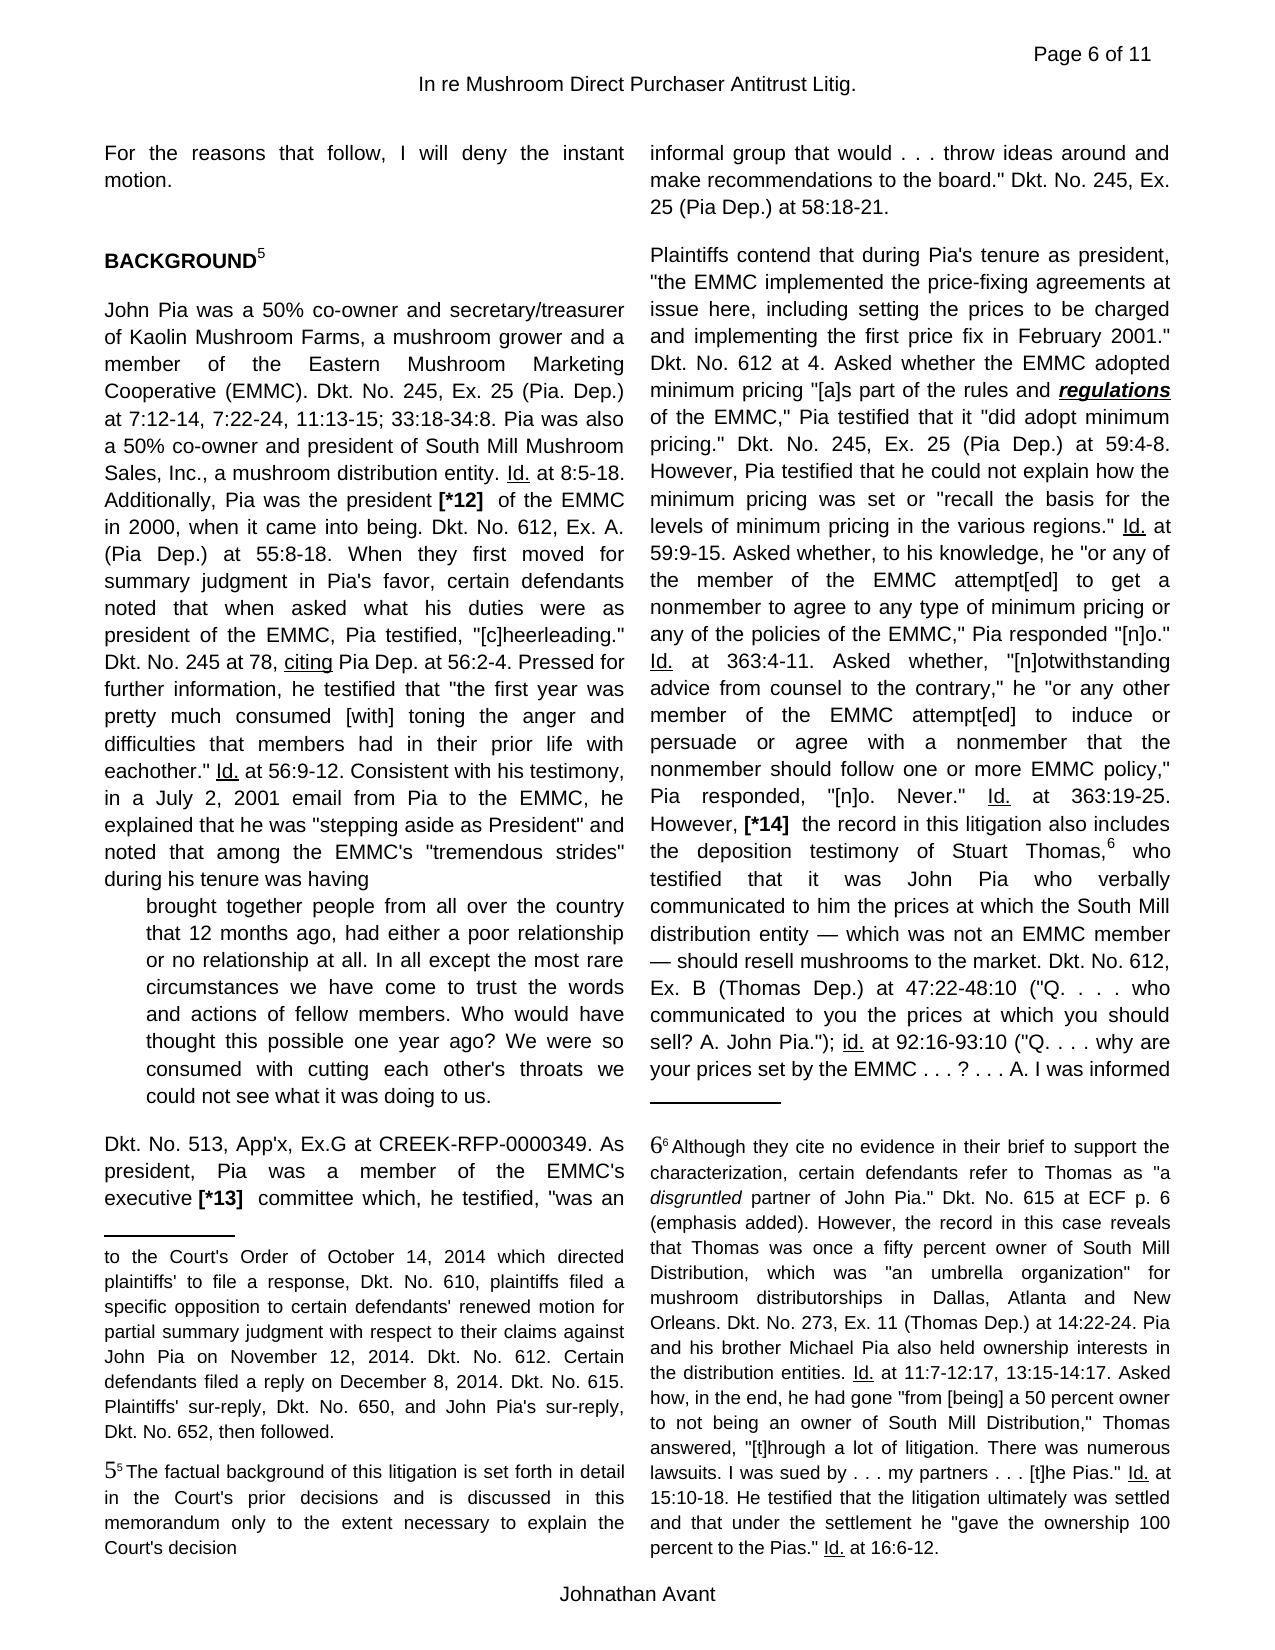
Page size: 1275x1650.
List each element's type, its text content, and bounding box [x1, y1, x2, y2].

text John Pia was a 50% co-owner and secretary/treasurer of Kaolin Mushroom Farms, a mushroom grower and a member of the Eastern Mushroom Marketing Cooperative (EMMC). Dkt. No. 245, Ex. 25 (Pia. Dep.) at 7:12-14, 7:22-24, 11:13-15; 33:18-34:8. Pia was also a 50% co-owner and president of South Mill Mushroom Sales, Inc., a mushroom distribution entity. Id. at 8:5-18. Additionally, Pia was the president [*12] of the EMMC in 2000, when it came into being. Dkt. No. 612, Ex. A. (Pia Dep.) at 55:8-18. When they first moved for summary judgment in Pia's favor, certain defendants noted that when asked what his duties were as president of the EMMC, Pia testified, "[c]heerleading." Dkt. No. 245 at 78, citing Pia Dep. at 56:2-4. Pressed for further information, he testified that "the first year was pretty much consumed [with] toning the anger and difficulties that members had in their prior life with eachother." Id. at 56:9-12. Consistent with his testimony, in a July 2, 2001 email from Pia to the EMMC, he explained that he was "stepping aside as President" and noted that among the EMMC's "tremendous strides" during his tenure was having [104, 295, 625, 891]
text brought together people from all over the country that 12 months ago, had either a poor relationship or no relationship at all. In all except the most rare circumstances we have come to trust the words and actions of fellow members. Who would have thought this possible one year ago? We were so consumed with cutting each other's throats we could not see what it was doing to us. [146, 891, 625, 1107]
text Plaintiffs contend that during Pia's tenure as president, "the EMMC implemented the price-fixing agreements at issue here, including setting the prices to be charged and implementing the first price fix in February 2001." Dkt. No. 612 at 4. Asked whether the EMMC adopted minimum pricing "[a]s part of the rules and regulations of the EMMC," Pia testified that it "did adopt minimum pricing." Dkt. No. 245, Ex. 25 (Pia Dep.) at 59:4-8. However, Pia testified that he could not explain how the minimum pricing was set or "recall the basis for the levels of minimum pricing in the various regions." Id. at 59:9-15. Asked whether, to his knowledge, he "or any of the member of the EMMC attempt[ed] to get a nonmember to agree to any type of minimum pricing or any of the policies of the EMMC," Pia responded "[n]o." Id. at 363:4-11. Asked whether, "[n]otwithstanding advice from counsel to the contrary," he "or any other member of the EMMC attempt[ed] to induce or persuade or agree with a nonmember that the nonmember should follow one or more EMMC policy," Pia responded, "[n]o. Never." Id. at 363:19-25. However, [*14] the record in this litigation also includes the deposition testimony of Stuart Thomas,6 who testified that it was John Pia who verbally communicated to him the prices at which the South Mill distribution entity — which was not an EMMC member — should resell mushrooms to the market. Dkt. No. 612, Ex. B (Thomas Dep.) at 47:22-48:10 ("Q. . . . who communicated to you the prices at which you should sell? A. John Pia."); id. at 92:16-93:10 ("Q. . . . why are your prices set by the EMMC . . . ? . . . A. I was informed by John Pia that I had to follow the rules of the EMMC. . . . . Q. Who verbally communicated that pricing? A. John Pia."). Also, in his July 2, 2001 email to the EMMC, Pia wrote: [650, 239, 1171, 1081]
text BACKGROUND5 [104, 217, 625, 274]
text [104, 137, 625, 192]
text Dkt. No. 513, App'x, Ex.G at CREEK-RFP-0000349. As president, Pia was a member of the EMMC's executive [*13] committee which, he testified, "was an informal group that would . . . throw ideas around and make recommendations to the board." Dkt. No. 245, Ex. 25 (Pia Dep.) at 58:18-21. [650, 137, 1171, 219]
text Dkt. No. 513, App'x, Ex.G at CREEK-RFP-0000349. As president, Pia was a member of the EMMC's executive [*13] committee which, he testified, "was an informal group that would . . . throw ideas around and make recommendations to the board." Dkt. No. 245, Ex. 25 (Pia Dep.) at 58:18-21. [104, 1128, 625, 1209]
